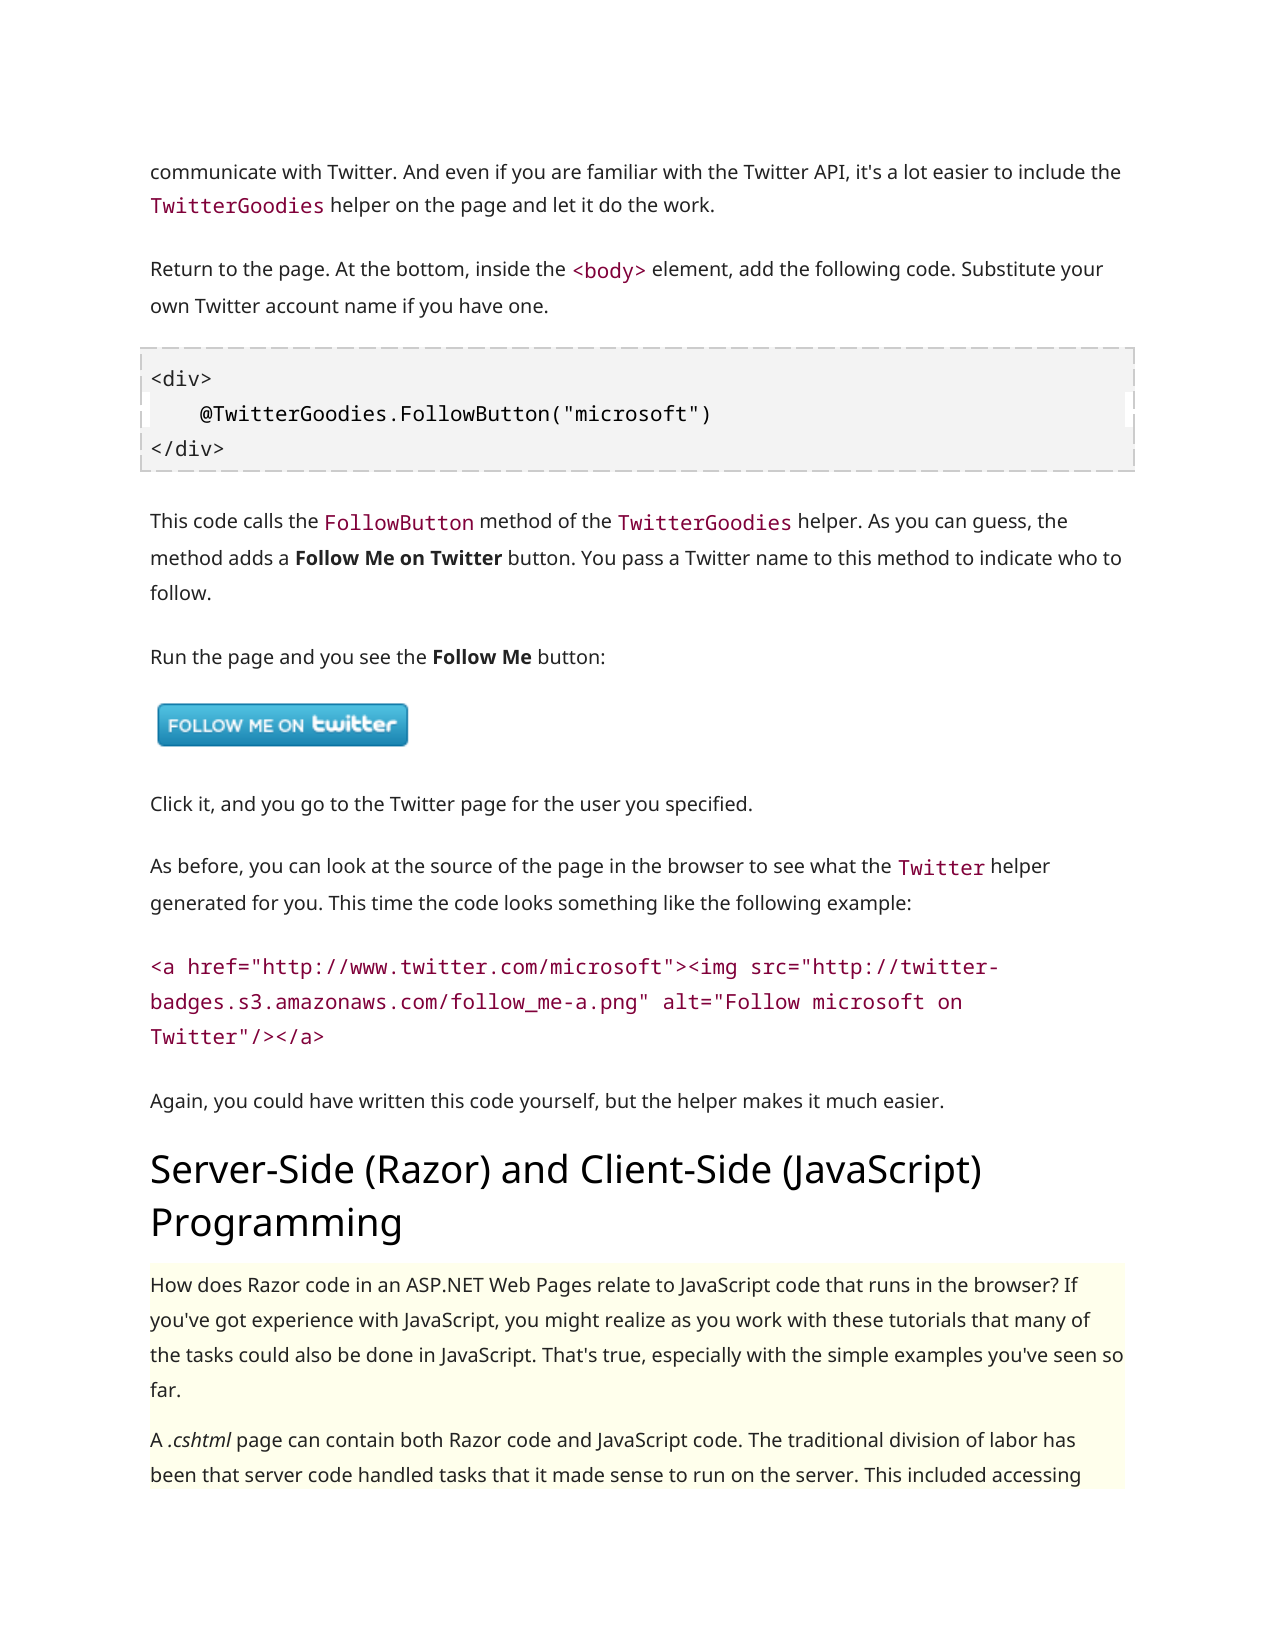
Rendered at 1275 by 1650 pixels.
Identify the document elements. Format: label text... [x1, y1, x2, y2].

text As before, you can look at the source of the page in the browser to see what the Twitter helper generated for you. This time the code looks something like the following example: [150, 846, 1125, 916]
text Return to the page. At the bottom, inside the <body> element, add the following code. Substitute your own Twitter account name if you have one. [150, 249, 1125, 319]
text How does Razor code in an ASP.NET Web Pages relate to JavaScript code that runs in the browser? If you've got experience with JavaScript, you might realize as you work with these tutorials that many of the tasks could also be done in JavaScript. That's true, especially with the simple examples you've seen so far. [150, 1263, 1125, 1403]
text <div> [140, 347, 1135, 392]
text Again, you could have written this code yourself, but the helper makes it much easier. [150, 1079, 1125, 1114]
subtitle Server-Side (Razor) and Client-Side (JavaScript) Programming [150, 1142, 1125, 1247]
text <a href="http://www.twitter.com/microsoft"><img src="http://twitter-badges.s3.amazonaws.com/follow_me-a.png" alt="Follow microsoft on Twitter"/></a> [150, 945, 1125, 1050]
text Click it, and you go to the Twitter page for the user you specified. [150, 782, 1125, 817]
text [150, 150, 1125, 220]
text Run the page and you see the Follow Me button: [150, 635, 1125, 670]
text This code calls the FollowButton method of the TwitterGoodies helper. As you can guess, the method adds a Follow Me on Twitter button. You pass a Twitter name to this method to indicate who to follow. [150, 501, 1125, 606]
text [150, 1419, 1125, 1489]
picture [150, 699, 413, 753]
text </div> [140, 417, 1135, 472]
text @TwitterGoodies.FollowButton("microsoft") [150, 392, 1125, 417]
